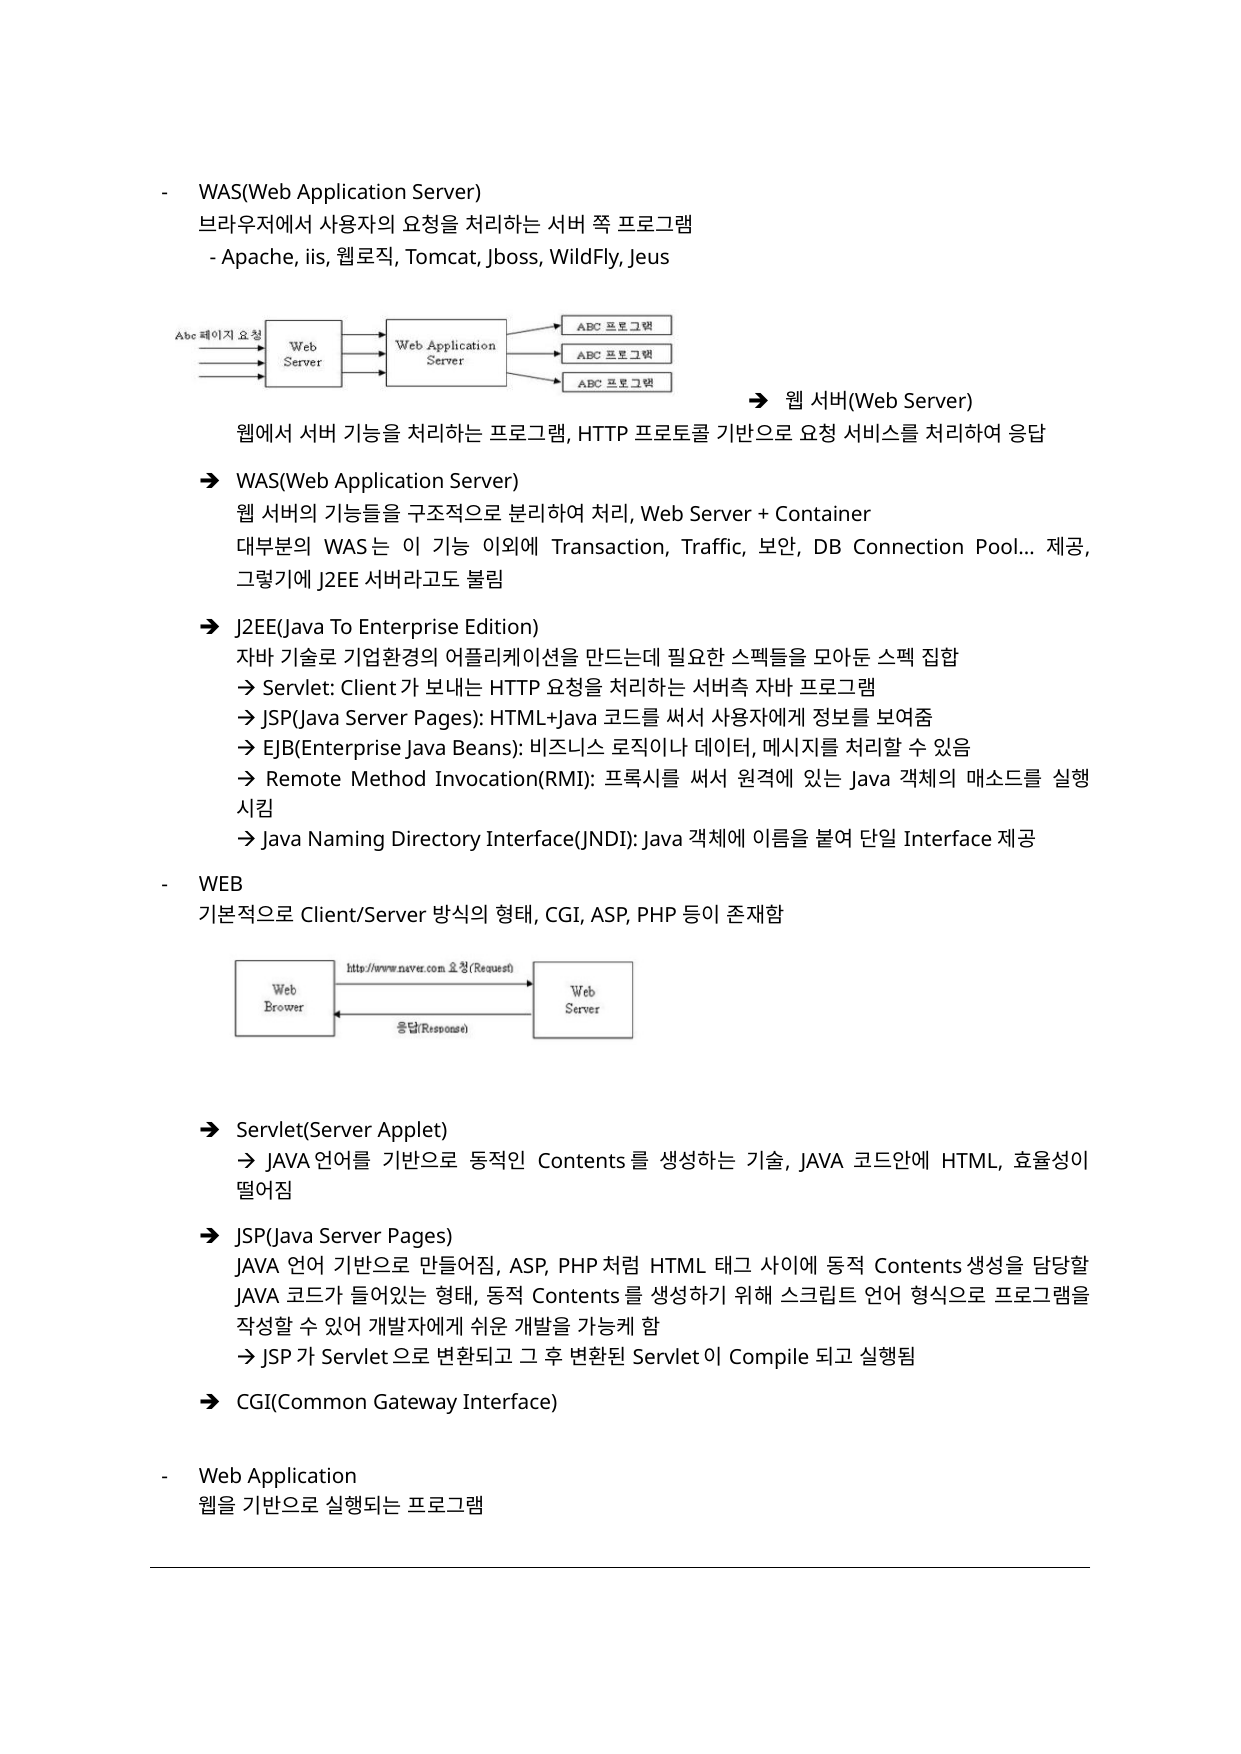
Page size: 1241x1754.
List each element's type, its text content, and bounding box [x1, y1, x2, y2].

list JSP(Java Server Pages) JAVA 언어 기반으로 만들어짐, ASP, PHP처럼 HTML 태그 사이에 동적 Contents생성을 담당할 JAVA 코드가 들어있는 형태, 동적 Contents를 생성하기 위해 스크립트 언어 형식으로 프로그램을 작성할 수 있어 개발자에게 쉬운 개발을 가능케 함 JSP가 Servlet으로 변환되고 그 후 변환된 Servlet이 Compile 되고 실행됨 [198, 1221, 1090, 1371]
list WAS(Web Application Server) 브라우저에서 사용자의 요청을 처리하는 서버 쪽 프로그램 - Apache, iis, 웹로직, Tomcat, Jboss, WildFly, Jeus [161, 177, 1090, 271]
list Web Application 웹을 기반으로 실행되는 프로그램 [161, 1461, 1090, 1519]
list 웹 서버(Web Server) 웹에서 서버 기능을 처리하는 프로그램, HTTP 프로토콜 기반으로 요청 서비스를 처리하여 응답 [198, 384, 1090, 448]
list CGI(Common Gateway Interface) [198, 1387, 1090, 1444]
list J2EE(Java To Enterprise Edition) 자바 기술로 기업환경의 어플리케이션을 만드는데 필요한 스펙들을 모아둔 스펙 집합 Servlet: Client가 보내는 HTTP 요청을 처리하는 서버측 자바 프로그램 JSP(Java Server Pages): HTML+Java 코드를 써서 사용자에게 정보를 보여줌 EJB(Enterprise Java Beans): 비즈니스 로직이나 데이터, 메시지를 처리할 수 있음 Remote Method Invocation(RMI): 프록시를 써서 원격에 있는 Java 객체의 매소드를 실행 시킴 Java Naming Directory Interface(JNDI): Java 객체에 이름을 붙여 단일 Interface 제공 [198, 612, 1090, 853]
picture [157, 305, 681, 397]
list WEB 기본적으로 Client/Server 방식의 형태, CGI, ASP, PHP 등이 존재함 [161, 869, 1090, 1099]
list WAS(Web Application Server) 웹 서버의 기능들을 구조적으로 분리하여 처리, Web Server + Container 대부분의 WAS는 이 기능 이외에 Transaction, Traffic, 보안, DB Connection Pool… 제공, 그렇기에 J2EE 서버라고도 불림 [198, 467, 1090, 593]
list Servlet(Server Applet) JAVA언어를 기반으로 동적인 Contents를 생성하는 기술, JAVA 코드안에 HTML, 효율성이 떨어짐 [198, 1115, 1090, 1204]
picture [228, 950, 644, 1045]
